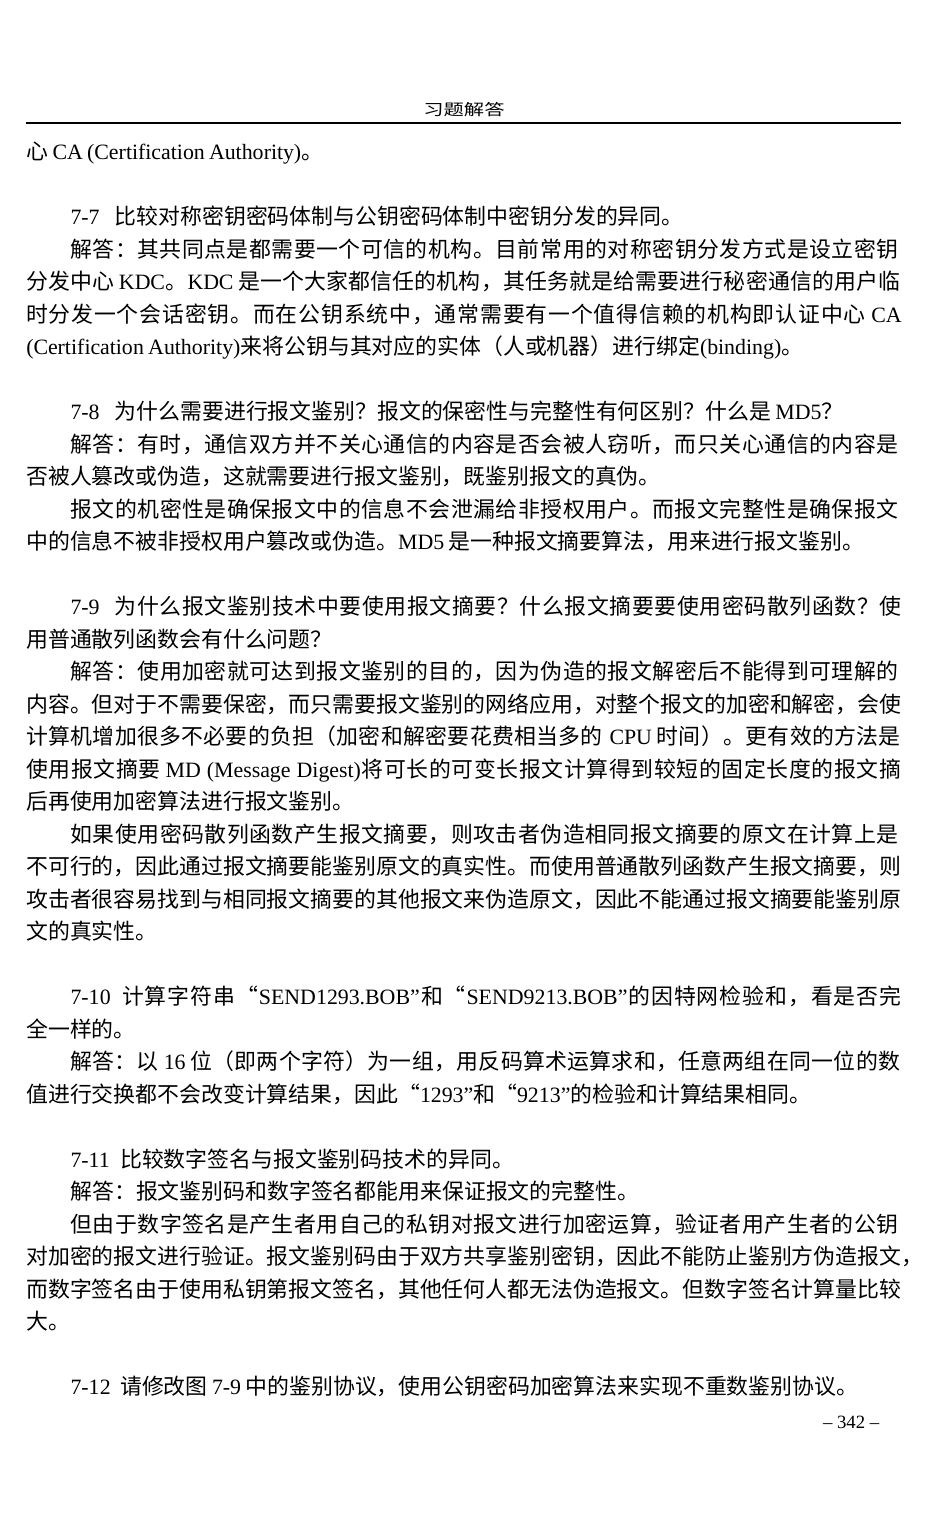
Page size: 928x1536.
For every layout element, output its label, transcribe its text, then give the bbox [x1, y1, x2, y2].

list 比较数字签名与报文鉴别码技术的异同。 [26, 1141, 901, 1174]
text 解答：以16位（即两个字符）为一组，用反码算术运算求和，任意两组在同一位的数值进行交换都不会改变计算结果，因此“1293”和“9213”的检验和计算结果相同。 [26, 1044, 901, 1109]
list 为什么报文鉴别技术中要使用报文摘要？什么报文摘要要使用密码散列函数？使用普通散列函数会有什么问题？ [26, 589, 901, 654]
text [26, 134, 901, 166]
text 报文的机密性是确保报文中的信息不会泄漏给非授权用户。而报文完整性是确保报文中的信息不被非授权用户篡改或伪造。MD5是一种报文摘要算法，用来进行报文鉴别。 [26, 491, 901, 556]
text 但由于数字签名是产生者用自己的私钥对报文进行加密运算，验证者用产生者的公钥对加密的报文进行验证。报文鉴别码由于双方共享鉴别密钥，因此不能防止鉴别方伪造报文，而数字签名由于使用私钥第报文签名，其他任何人都无法伪造报文。但数字签名计算量比较大。 [26, 1206, 901, 1336]
text 解答：有时，通信双方并不关心通信的内容是否会被人窃听，而只关心通信的内容是否被人篡改或伪造，这就需要进行报文鉴别，既鉴别报文的真伪。 [26, 426, 901, 491]
text 如果使用密码散列函数产生报文摘要，则攻击者伪造相同报文摘要的原文在计算上是不可行的，因此通过报文摘要能鉴别原文的真实性。而使用普通散列函数产生报文摘要，则攻击者很容易找到与相同报文摘要的其他报文来伪造原文，因此不能通过报文摘要能鉴别原文的真实性。 [26, 816, 901, 946]
list 比较对称密钥密码体制与公钥密码体制中密钥分发的异同。 [26, 199, 901, 231]
text 解答：使用加密就可达到报文鉴别的目的，因为伪造的报文解密后不能得到可理解的内容。但对于不需要保密，而只需要报文鉴别的网络应用，对整个报文的加密和解密，会使计算机增加很多不必要的负担（加密和解密要花费相当多的CPU时间）。更有效的方法是使用报文摘要MD (Message Digest)将可长的可变长报文计算得到较短的固定长度的报文摘后再使用加密算法进行报文鉴别。 [26, 654, 901, 816]
list 为什么需要进行报文鉴别？报文的保密性与完整性有何区别？什么是MD5？ [26, 394, 901, 426]
text 解答：其共同点是都需要一个可信的机构。目前常用的对称密钥分发方式是设立密钥分发中心KDC。KDC是一个大家都信任的机构，其任务就是给需要进行秘密通信的用户临时分发一个会话密钥。而在公钥系统中，通常需要有一个值得信赖的机构即认证中心CA (Certification Authority)来将公钥与其对应的实体（人或机器）进行绑定(binding)。 [26, 231, 901, 361]
list 请修改图7-9中的鉴别协议，使用公钥密码加密算法来实现不重数鉴别协议。 [26, 1369, 901, 1401]
text 解答：报文鉴别码和数字签名都能用来保证报文的完整性。 [26, 1174, 901, 1206]
list 计算字符串“SEND1293.BOB”和“SEND9213.BOB”的因特网检验和，看是否完全一样的。 [26, 979, 901, 1044]
